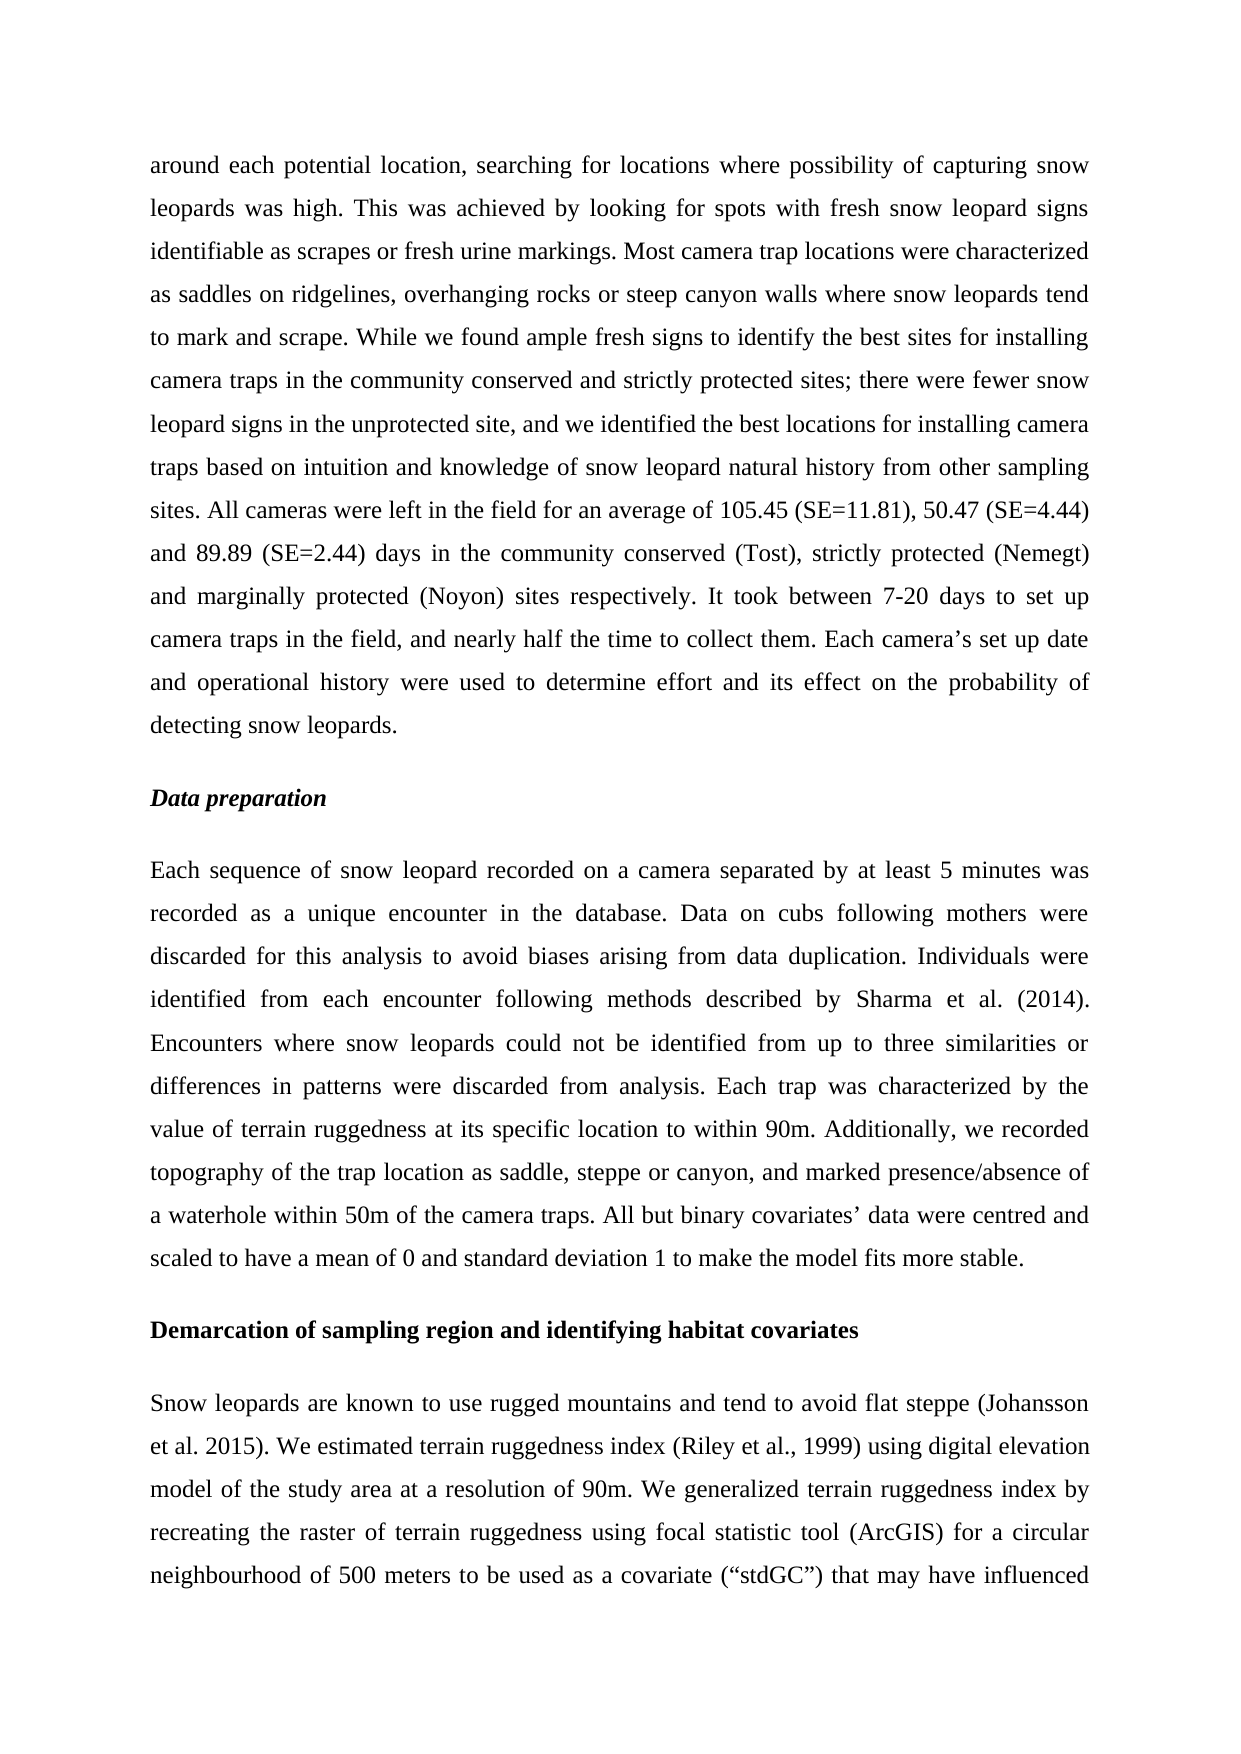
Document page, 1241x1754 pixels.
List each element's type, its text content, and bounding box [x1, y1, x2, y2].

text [150, 1388, 1090, 1589]
text Demarcation of sampling region and identifying habitat covariates [150, 1316, 1090, 1344]
text Data preparation [150, 783, 1090, 812]
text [150, 150, 1090, 739]
text Each sequence of snow leopard recorded on a camera separated by at least 5 minutes was recorded as a unique encounter in the database. Data on cubs following mothers were discarded for this analysis to avoid biases arising from data duplication. Individuals were identified from each encounter following methods described by Sharma et al. (2014). Encounters where snow leopards could not be identified from up to three similarities or differences in patterns were discarded from analysis. Each trap was characterized by the value of terrain ruggedness at its specific location to within 90m. Additionally, we recorded topography of the trap location as saddle, steppe or canyon, and marked presence/absence of a waterhole within 50m of the camera traps. All but binary covariates’ data were centred and scaled to have a mean of 0 and standard deviation 1 to make the model fits more stable. [150, 855, 1090, 1272]
